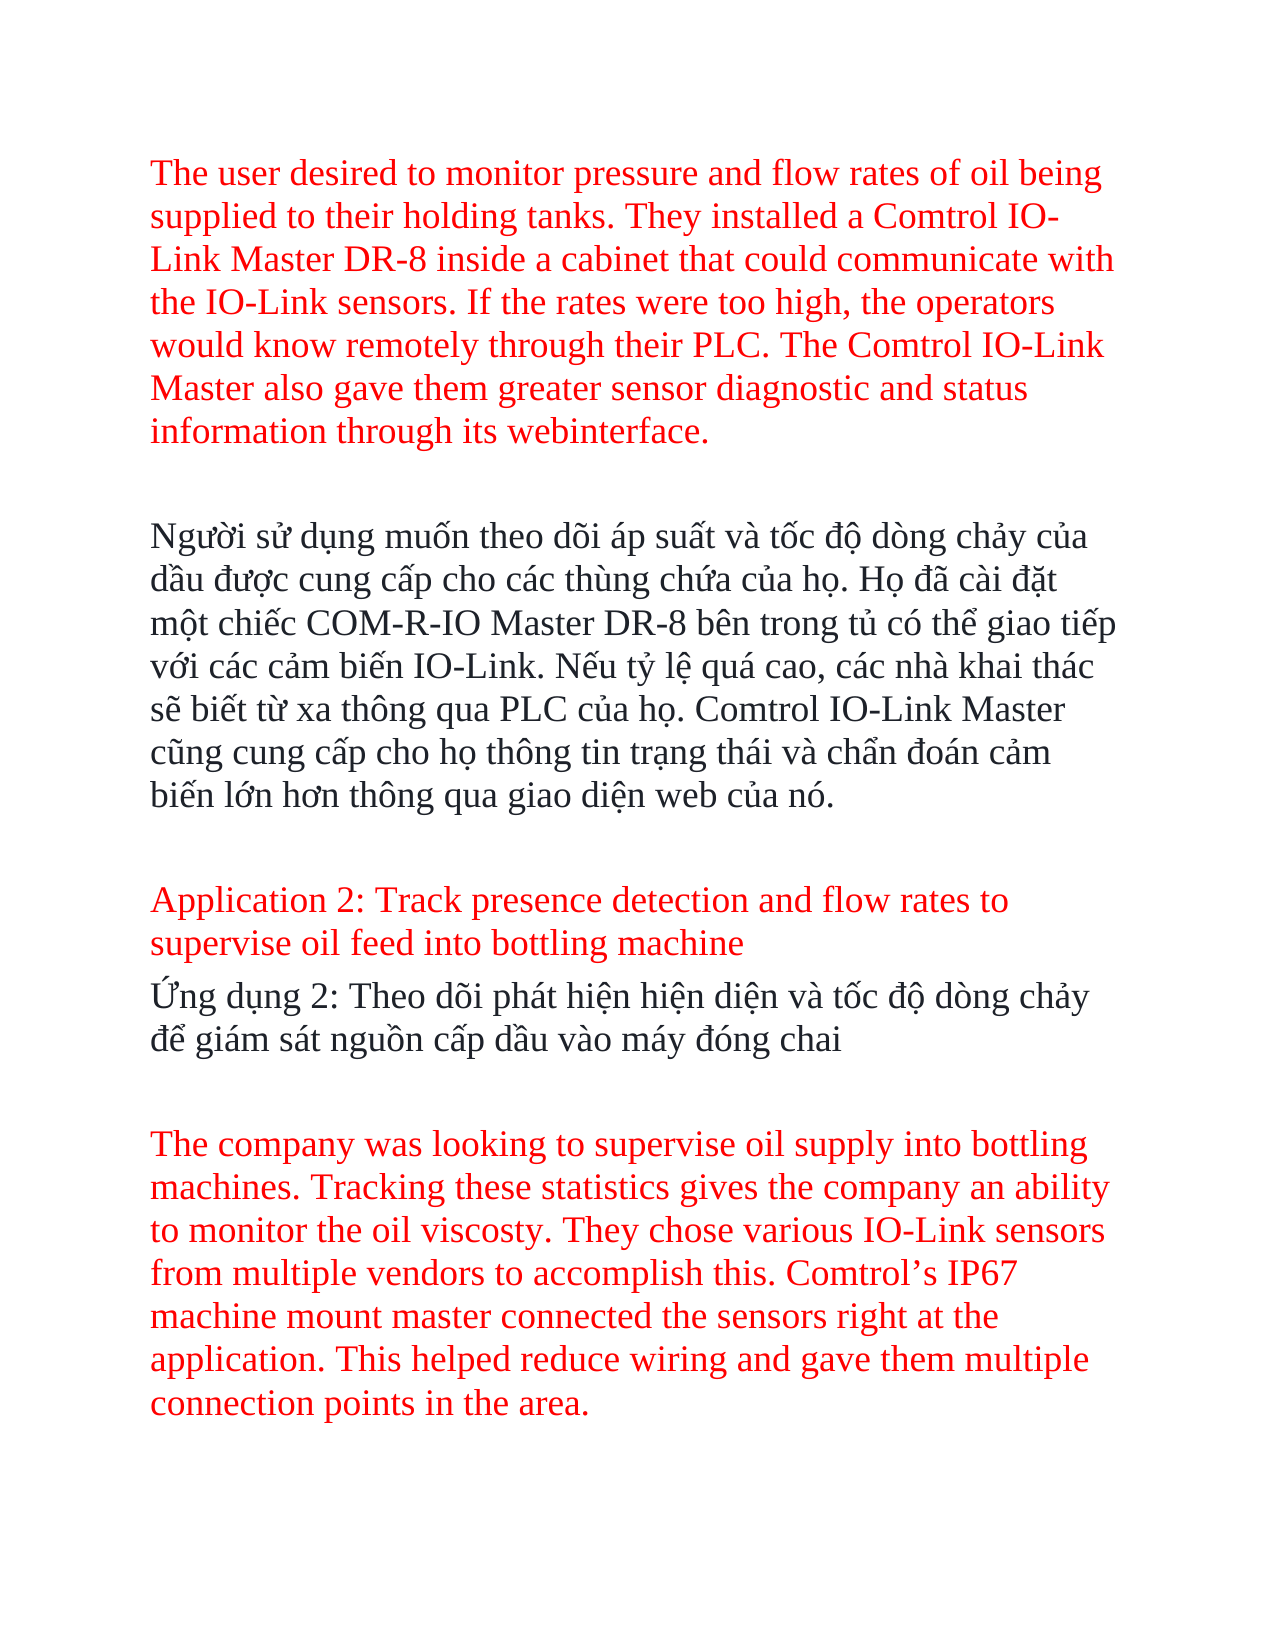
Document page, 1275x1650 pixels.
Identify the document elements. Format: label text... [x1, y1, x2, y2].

text Ứng dụng 2: Theo dõi phát hiện hiện diện và tốc độ dòng chảy để giám sát nguồn cấp dầu vào máy đóng chai [150, 973, 1125, 1059]
text Application 2: Track presence detection and flow rates to supervise oil feed into bottling machine [150, 877, 1125, 964]
text Người sử dụng muốn theo dõi áp suất và tốc độ dòng chảy của dầu được cung cấp cho các thùng chứa của họ. Họ đã cài đặt một chiếc COM-R-IO Master DR-8 bên trong tủ có thể giao tiếp với các cảm biến IO-Link. Nếu tỷ lệ quá cao, các nhà khai thác sẽ biết từ xa thông qua PLC của họ. Comtrol IO-Link Master cũng cung cấp cho họ thông tin trạng thái và chẩn đoán cảm biến lớn hơn thông qua giao diện web của nó. [150, 514, 1125, 816]
text The user desired to monitor pressure and flow rates of oil being supplied to their holding tanks. They installed a Comtrol IO-Link Master DR-8 inside a cabinet that could communicate with the IO-Link sensors. If the rates were too high, the operators would know remotely through their PLC. The Comtrol IO-Link Master also gave them greater sensor diagnostic and status information through its webinterface. [150, 150, 1125, 452]
text The company was looking to supervise oil supply into bottling machines. Tracking these statistics gives the company an ability to monitor the oil viscosty. They chose various IO-Link sensors from multiple vendors to accomplish this. Comtrol’s IP67 machine mount master connected the sensors right at the application. This helped reduce wiring and gave them multiple connection points in the area. [150, 1121, 1125, 1423]
